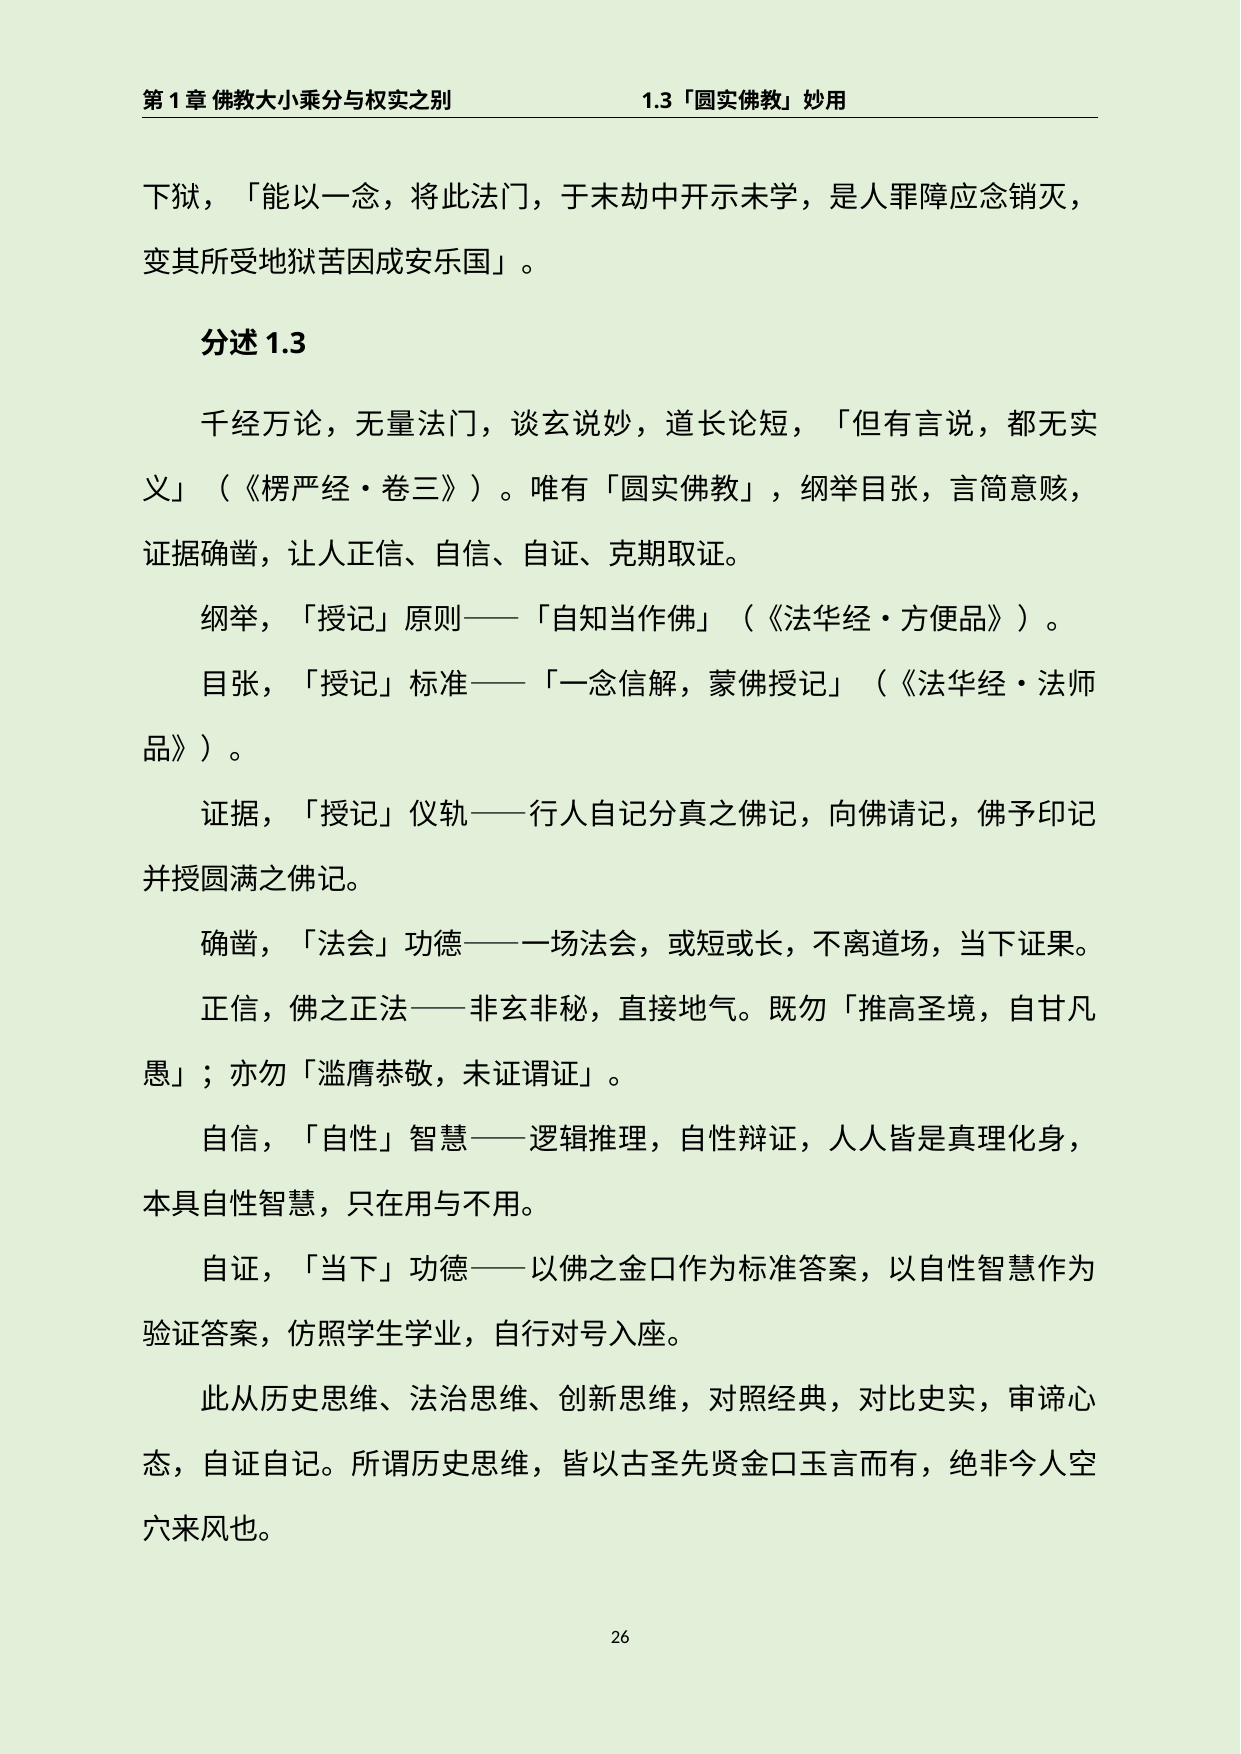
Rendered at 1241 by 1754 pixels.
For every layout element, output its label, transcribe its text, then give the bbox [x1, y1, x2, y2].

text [142, 162, 1098, 292]
text 此从历史思维、法治思维、创新思维，对照经典，对比史实，审谛心态，自证自记。所谓历史思维，皆以古圣先贤金口玉言而有，绝非今人空穴来风也。 [142, 1364, 1098, 1559]
text 纲举，「授记」原则——「自知当作佛」（《法华经•方便品》）。 [142, 584, 1098, 649]
text 自信，「自性」智慧——逻辑推理，自性辩证，人人皆是真理化身，本具自性智慧，只在用与不用。 [142, 1104, 1098, 1234]
text 分述1.3 [142, 308, 1098, 373]
text 正信，佛之正法——非玄非秘，直接地气。既勿「推高圣境，自甘凡愚」；亦勿「滥膺恭敬，未证谓证」。 [142, 974, 1098, 1104]
text 千经万论，无量法门，谈玄说妙，道长论短，「但有言说，都无实义」（《楞严经•卷三》）。唯有「圆实佛教」，纲举目张，言简意赅，证据确凿，让人正信、自信、自证、克期取证。 [142, 389, 1098, 584]
text 证据，「授记」仪轨——行人自记分真之佛记，向佛请记，佛予印记，并授圆满之佛记。 [142, 779, 1098, 909]
text 确凿，「法会」功德——一场法会，或短或长，不离道场，当下证果。 [142, 909, 1098, 974]
text 自证，「当下」功德——以佛之金口作为标准答案，以自性智慧作为验证答案，仿照学生学业，自行对号入座。 [142, 1234, 1098, 1364]
text 目张，「授记」标准——「一念信解，蒙佛授记」（《法华经•法师品》）。 [142, 649, 1098, 779]
